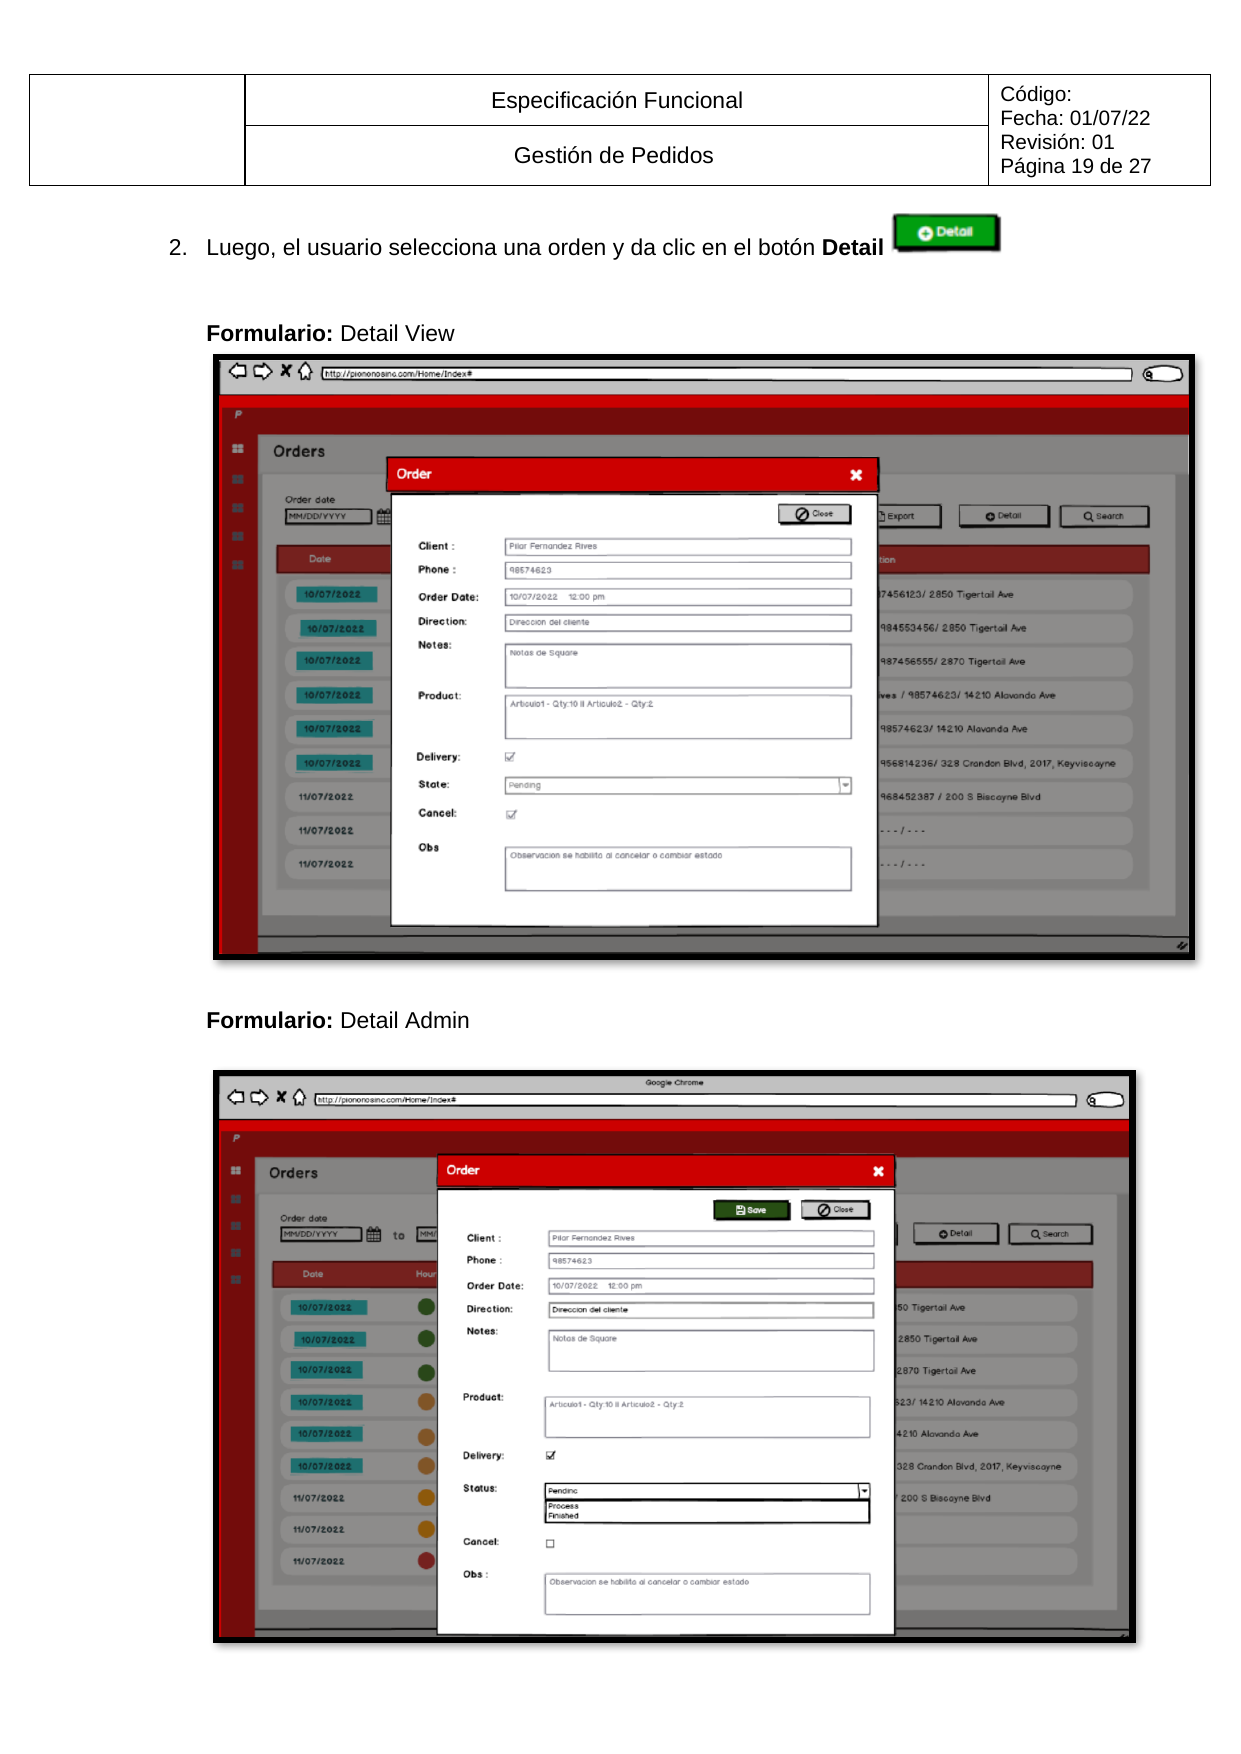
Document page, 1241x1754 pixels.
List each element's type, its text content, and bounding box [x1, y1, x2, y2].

list Formulario: Detail Admin [206, 1007, 1165, 1033]
picture [219, 360, 1189, 954]
list Luego, el usuario selecciona una orden y da clic en el botón Detail [169, 212, 1165, 261]
picture [890, 211, 1004, 256]
picture [219, 1076, 1129, 1637]
list Formulario: Detail View [206, 319, 1165, 346]
